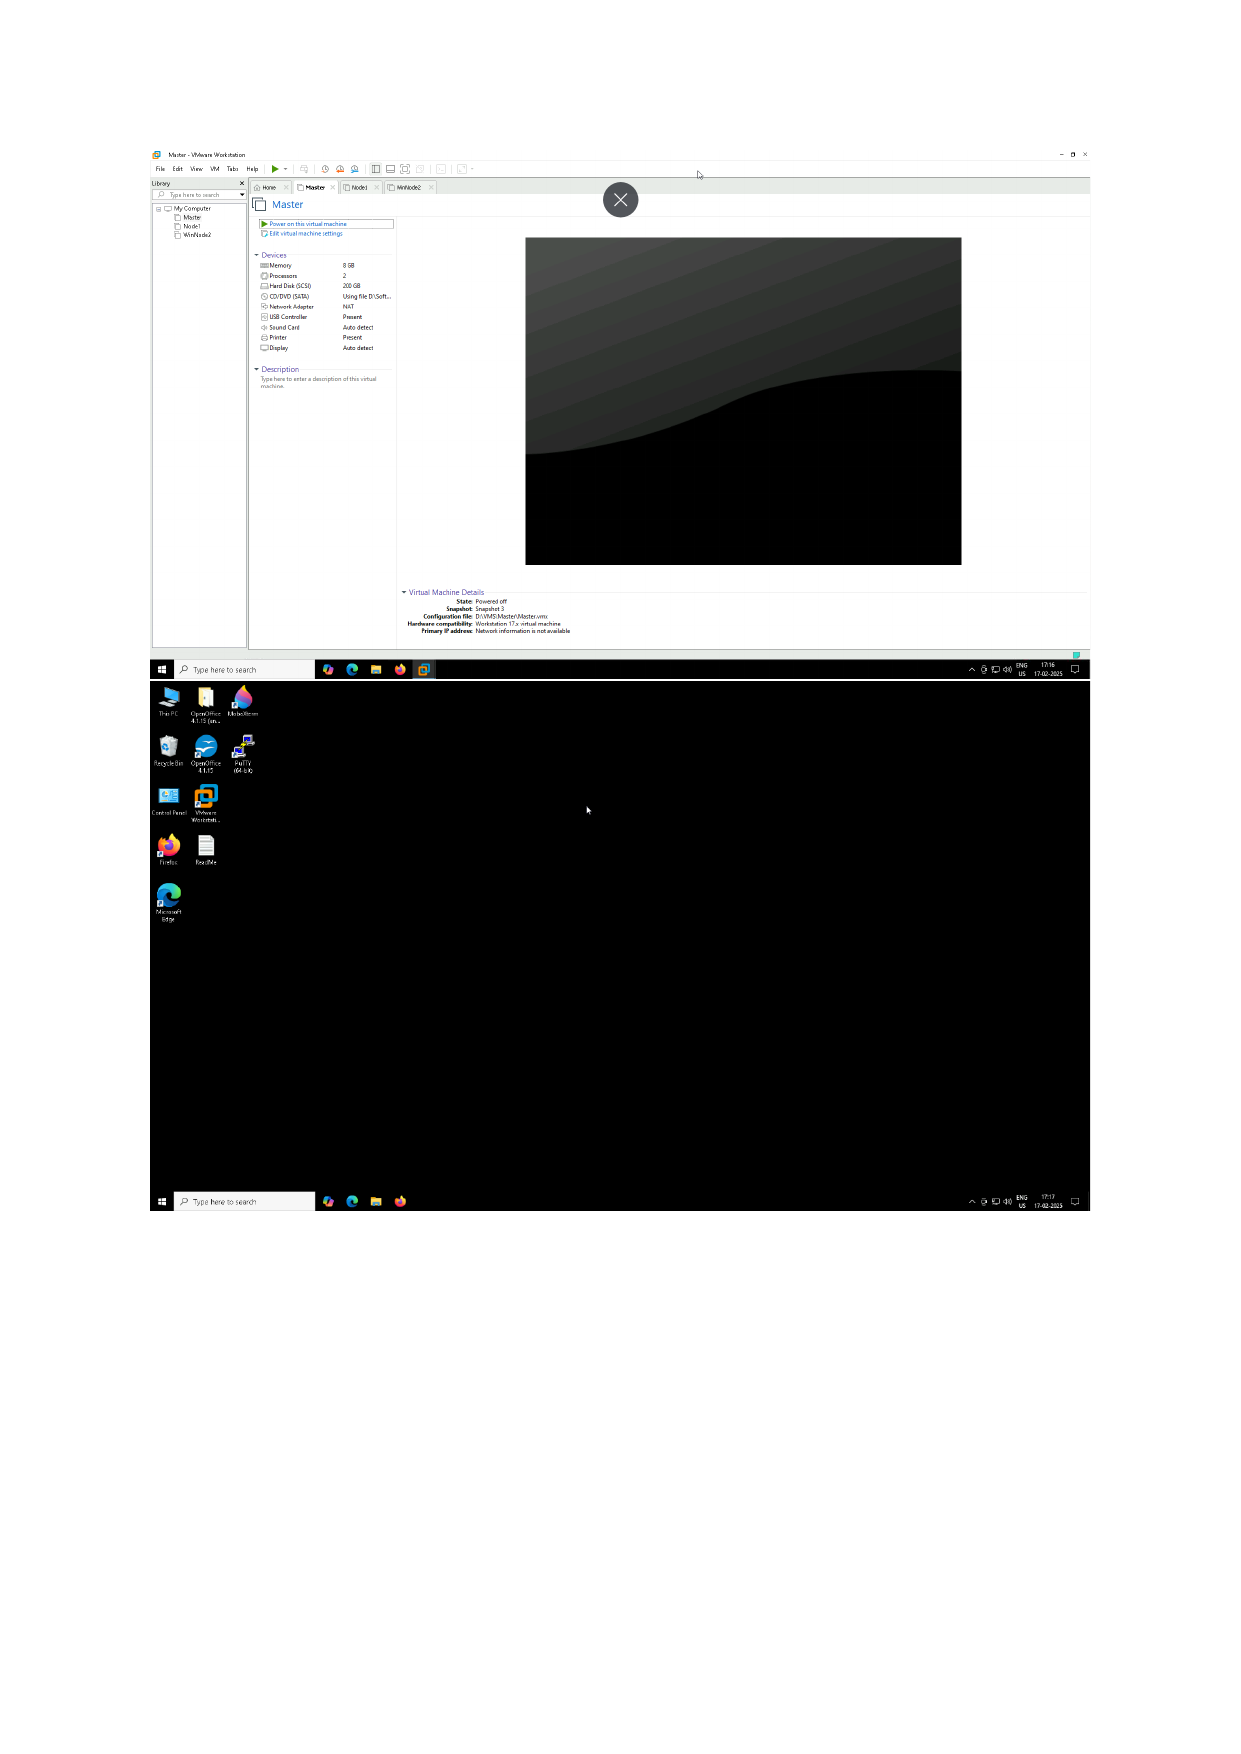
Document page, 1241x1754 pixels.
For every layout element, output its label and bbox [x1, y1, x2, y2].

picture [150, 150, 1091, 679]
picture [150, 681, 1091, 1211]
